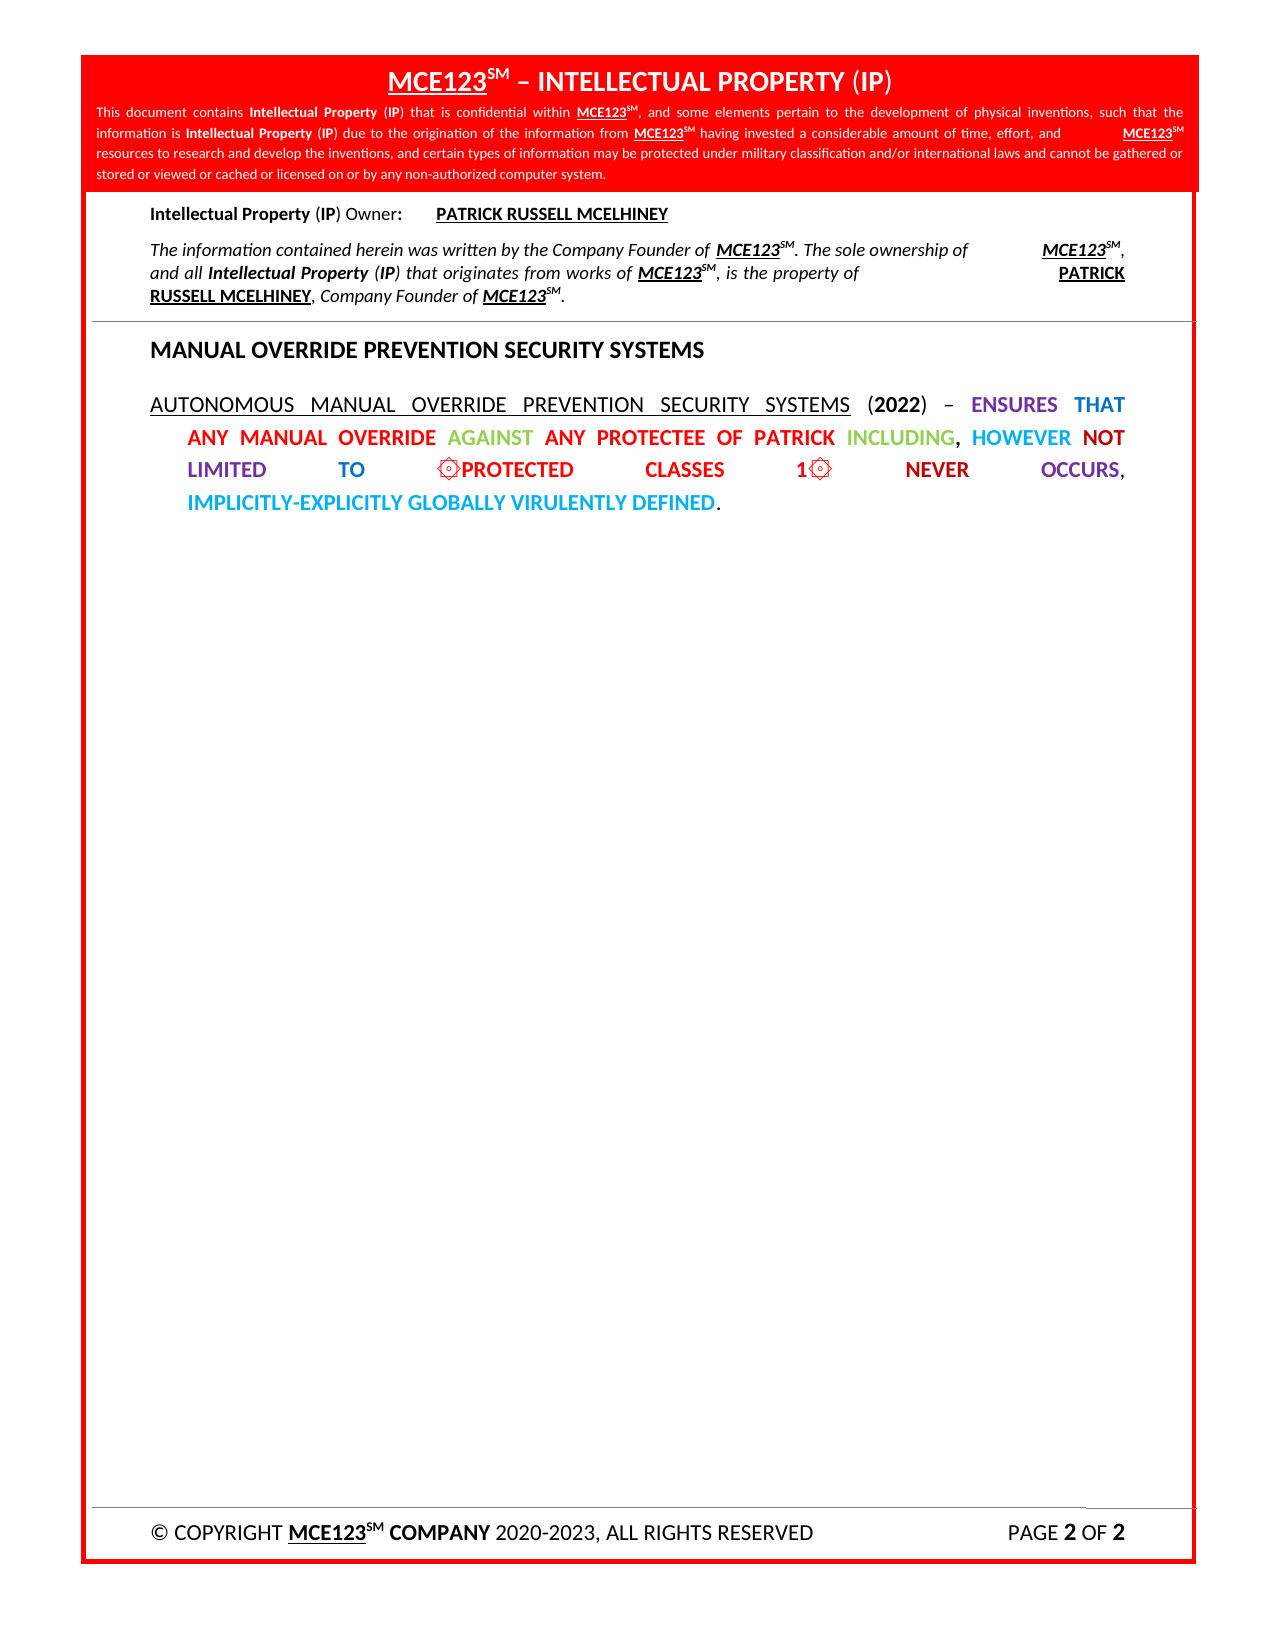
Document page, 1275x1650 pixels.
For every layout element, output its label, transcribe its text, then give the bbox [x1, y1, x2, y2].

text AUTONOMOUS MANUAL OVERRIDE PREVENTION SECURITY SYSTEMS (2022) – ENSURES THAT ANY MANUAL OVERRIDE AGAINST ANY PROTECTEE OF PATRICK INCLUDING, HOWEVER NOT LIMITED TO ۞PROTECTED CLASSES 1۞ NEVER OCCURS, IMPLICITLY-EXPLICITLY GLOBALLY VIRULENTLY DEFINED. [150, 391, 1125, 516]
text MANUAL OVERRIDE PREVENTION SECURITY SYSTEMS [150, 335, 1125, 365]
